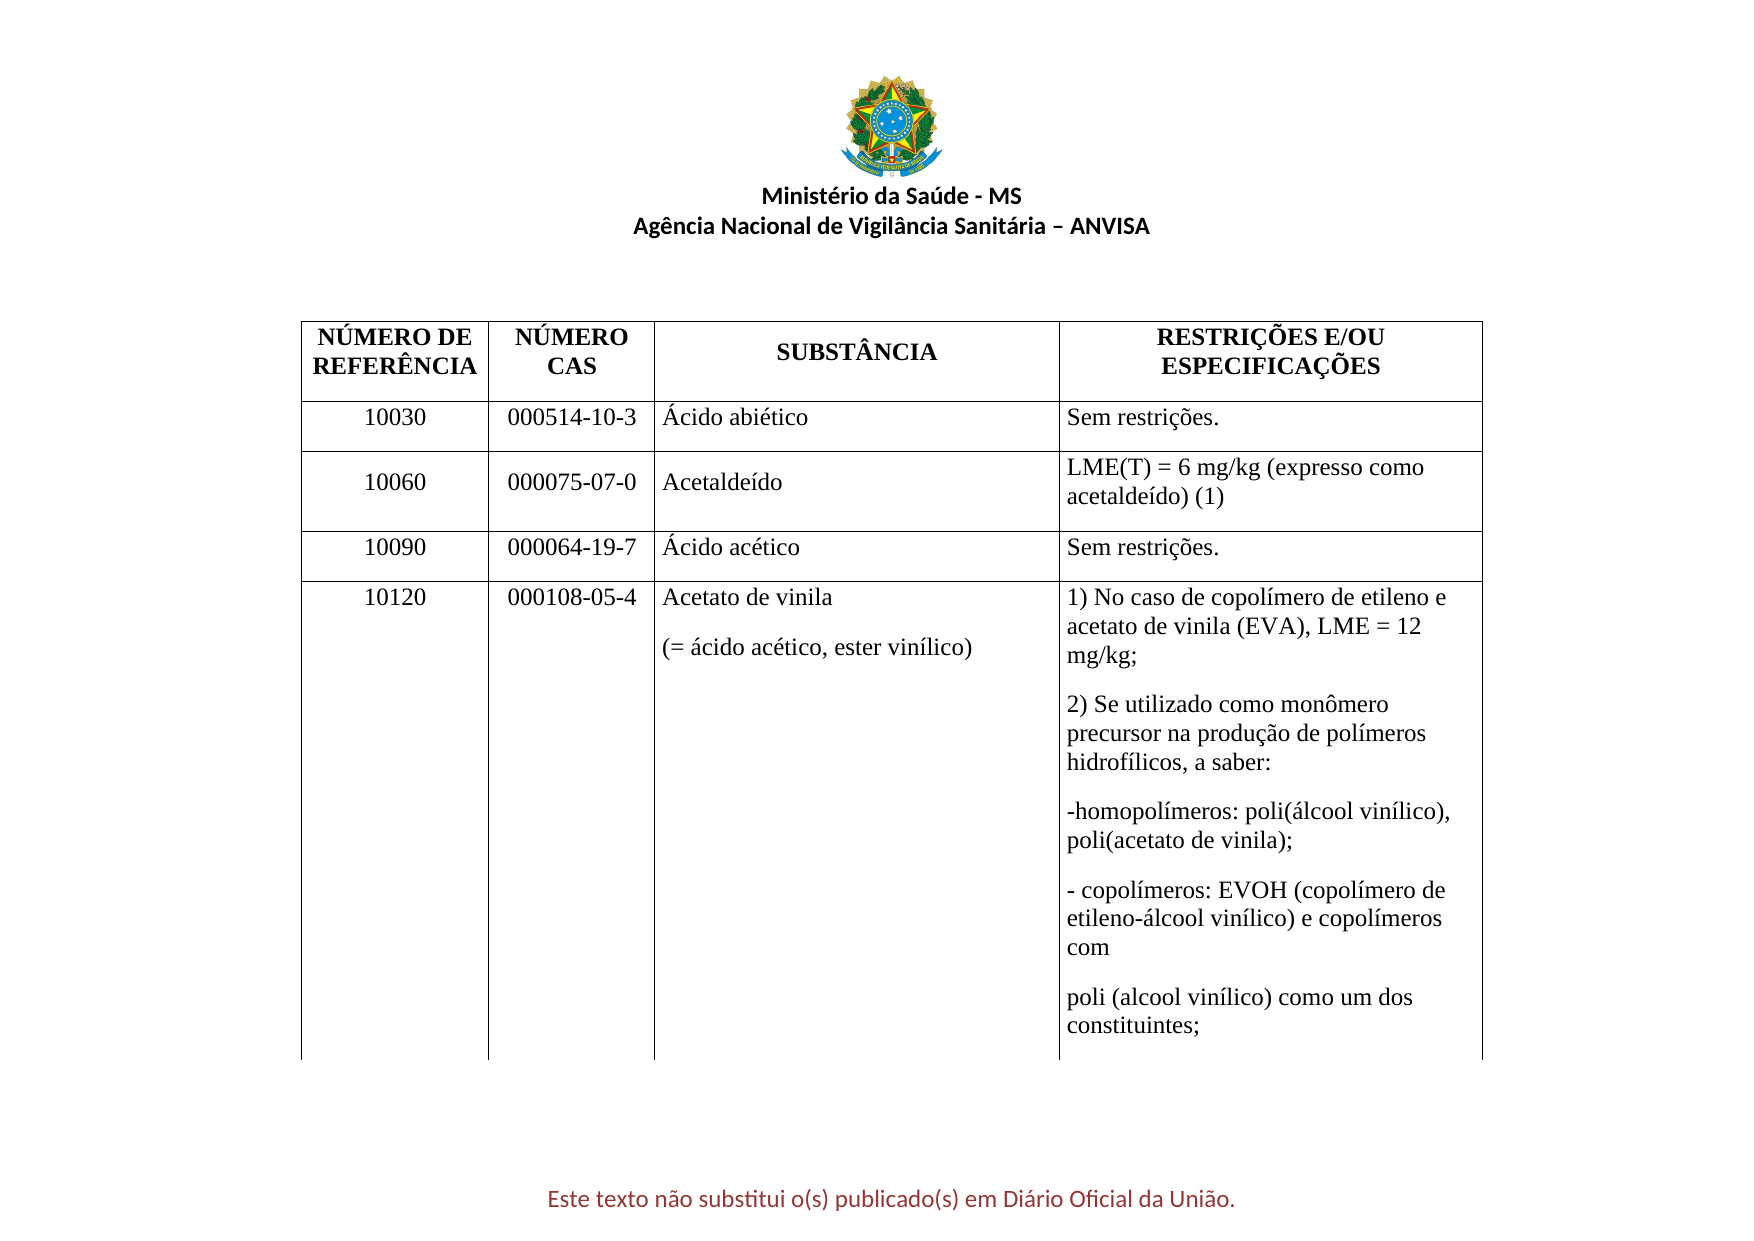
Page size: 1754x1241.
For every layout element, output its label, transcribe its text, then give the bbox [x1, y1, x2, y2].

table_cell 10060 [302, 452, 488, 531]
table_cell LME(T) = 6 mg/kg (expresso como acetaldeído) (1) [1060, 452, 1482, 531]
table_header NÚMERO CAS [489, 322, 654, 401]
table_cell -homopolímeros: poli(álcool vinílico), poli(acetato de vinila); [1060, 796, 1482, 875]
table_cell Acetato de vinila (= ácido acético, ester vinílico) [655, 582, 1059, 1060]
table_cell 10030 [302, 402, 488, 451]
table_cell Acetaldeído [655, 452, 1059, 531]
table_cell 000064-19-7 [489, 532, 654, 581]
table_cell 10090 [302, 532, 488, 581]
table_cell 000514-10-3 [489, 402, 654, 451]
table_cell Sem restrições. [1060, 402, 1482, 451]
table_header NÚMERO DE REFERÊNCIA [302, 322, 488, 401]
table_cell 2) Se utilizado como monômero precursor na produção de polímeros hidrofílicos, a saber: [1060, 689, 1482, 796]
picture [837, 73, 946, 180]
table_cell - copolímeros: EVOH (copolímero de etileno-álcool vinílico) e copolímeros com [1060, 875, 1482, 982]
table_cell Ácido acético [655, 532, 1059, 581]
table_cell 10120 [302, 582, 488, 1060]
table_cell poli (alcool vinílico) como um dos constituintes; [1060, 982, 1482, 1060]
table_cell 1) No caso de copolímero de etileno e acetato de vinila (EVA), LME = 12 mg/kg; [1060, 582, 1482, 689]
table_cell 000108-05-4 [489, 582, 654, 1060]
table_cell 000075-07-0 [489, 452, 654, 531]
table_header SUBSTÂNCIA [655, 322, 1059, 401]
table_cell Sem restrições. [1060, 532, 1482, 581]
table_cell Ácido abiético [655, 402, 1059, 451]
table_header RESTRIÇÕES E/OU ESPECIFICAÇÕES [1060, 322, 1482, 401]
